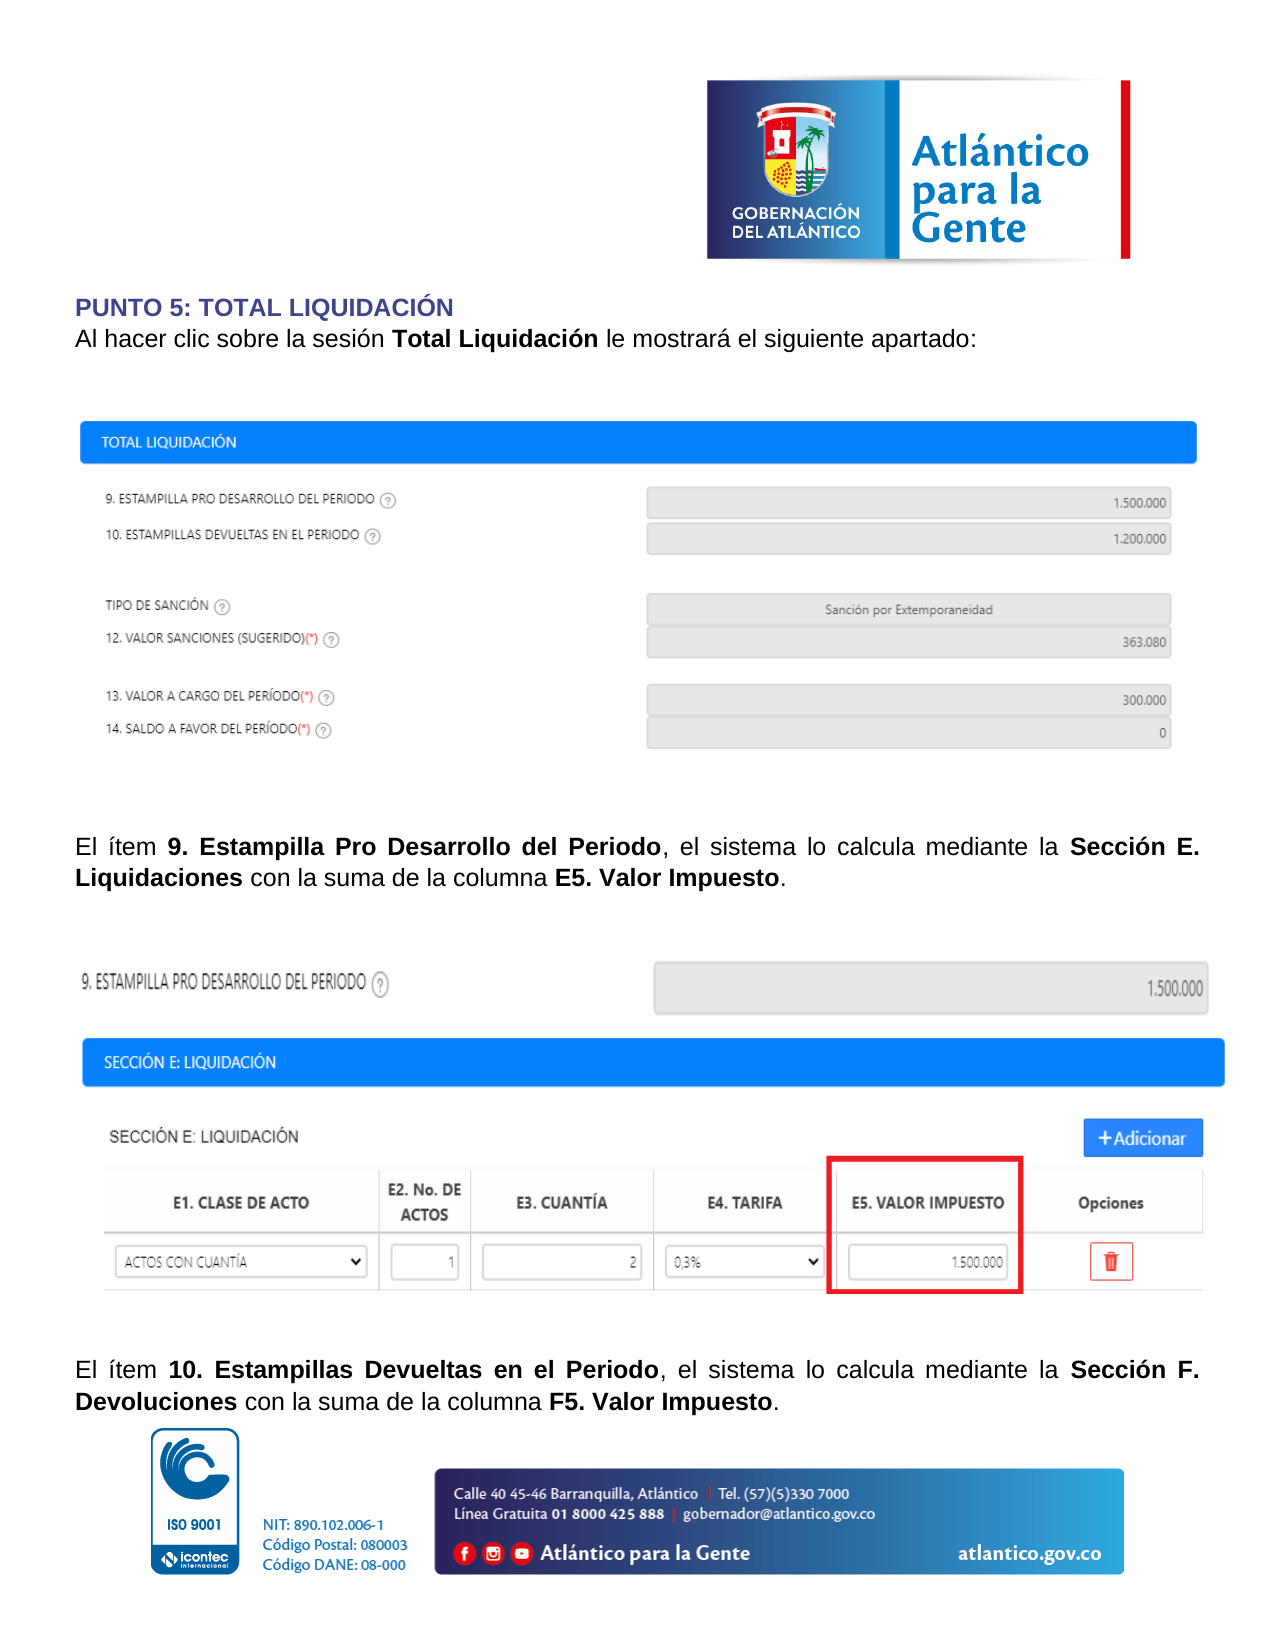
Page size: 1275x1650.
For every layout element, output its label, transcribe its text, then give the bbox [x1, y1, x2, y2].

picture [75, 1037, 1228, 1294]
subtitle PUNTO 5: TOTAL LIQUIDACIÓN [75, 293, 1200, 322]
text El ítem 9. Estampilla Pro Desarrollo del Periodo, el sistema lo calcula mediante la Sección E. Liquidaciones con la suma de la columna E5. Valor Impuesto. [75, 832, 1200, 892]
text Al hacer clic sobre la sesión Total Liquidación le mostrará el siguiente apartado: [75, 324, 1200, 353]
picture [703, 75, 1133, 266]
picture [75, 419, 1200, 766]
picture [151, 1428, 1125, 1575]
picture [75, 958, 1211, 1019]
text El ítem 10. Estampillas Devueltas en el Periodo, el sistema lo calcula mediante la Sección F. Devoluciones con la suma de la columna F5. Valor Impuesto. [75, 1355, 1200, 1415]
